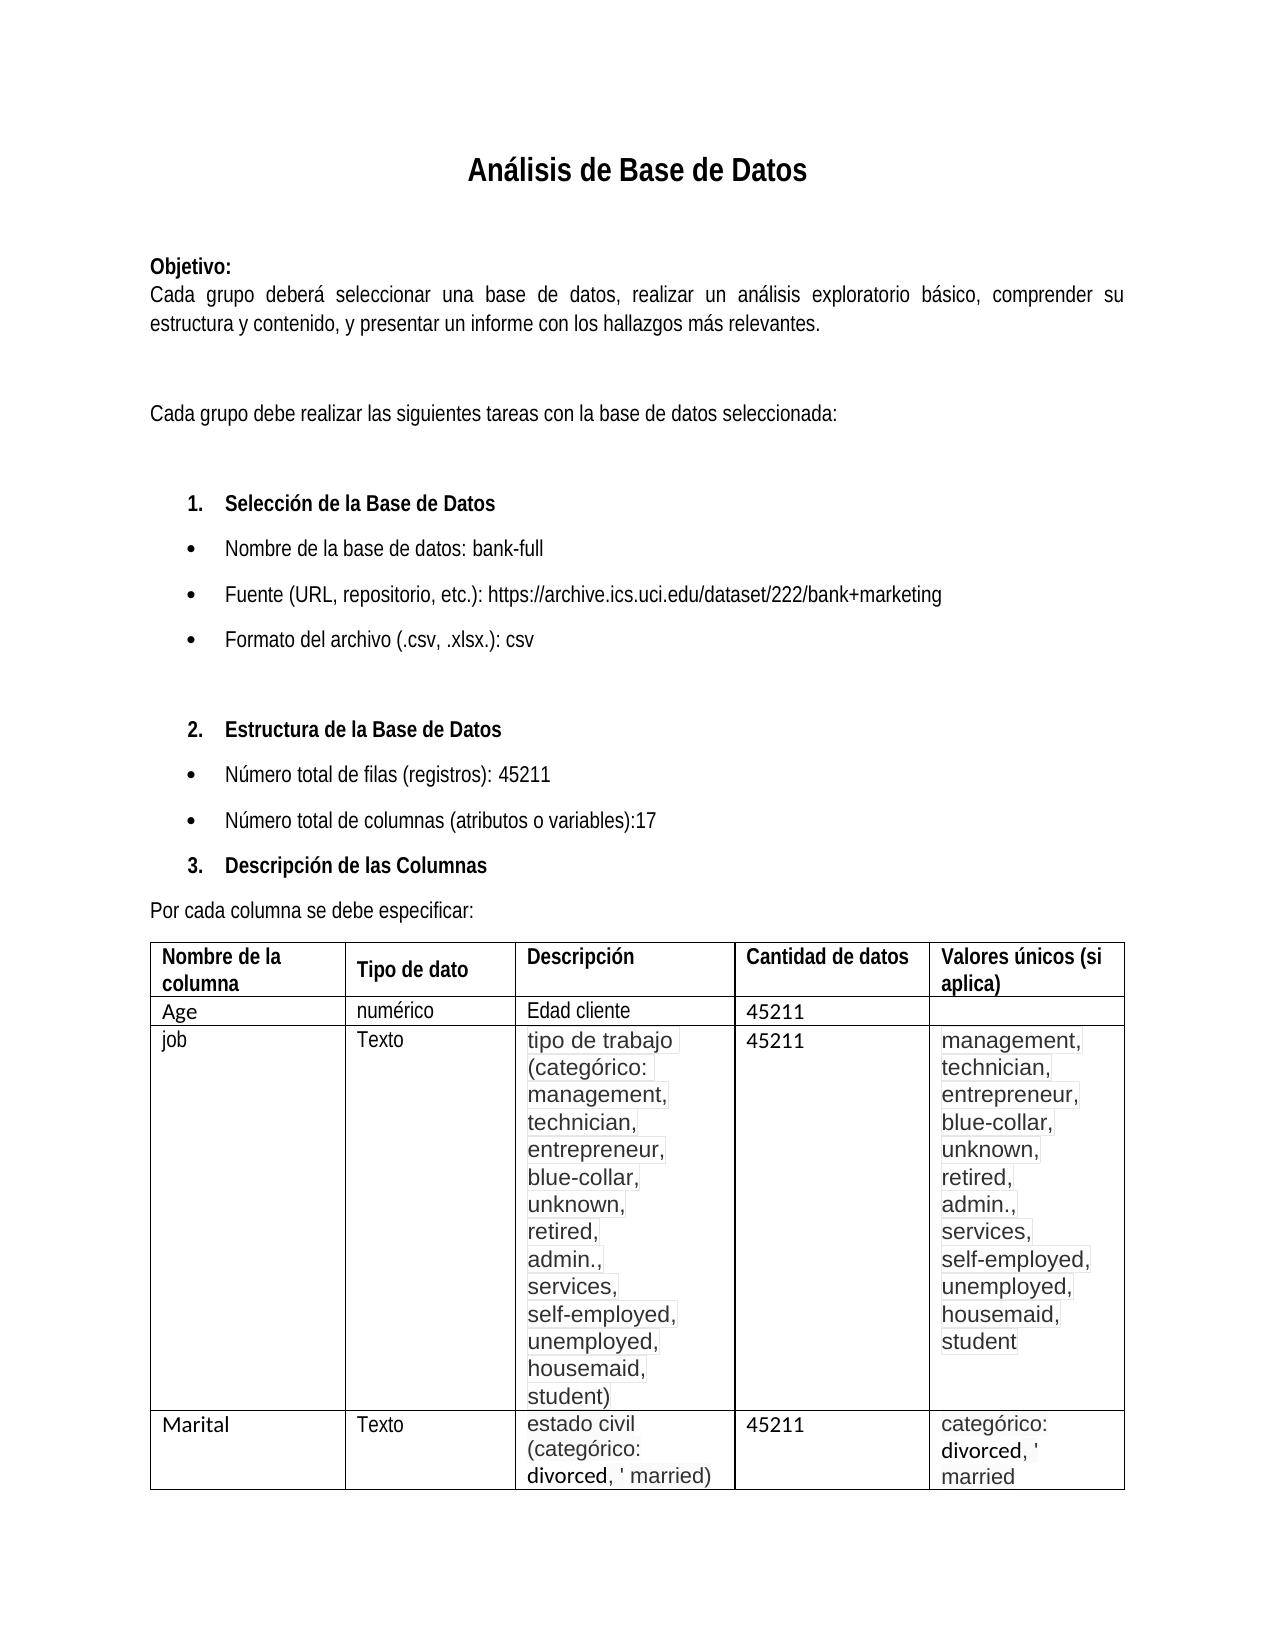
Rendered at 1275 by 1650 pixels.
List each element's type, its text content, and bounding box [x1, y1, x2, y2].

table_cell 45211 [736, 1026, 929, 1409]
table_header Tipo de dato [346, 943, 515, 996]
table_header Descripción [516, 943, 734, 996]
table_cell Age [151, 997, 345, 1025]
text Por cada columna se debe especificar: [150, 897, 1125, 923]
table_cell management, technician, entrepreneur, blue-collar, unknown, retired, admin., services, self-employed, unemployed, housemaid, student [930, 1026, 1124, 1409]
list Estructura de la Base de Datos [187, 716, 1125, 743]
list Nombre de la base de datos: bank-full [187, 535, 1125, 562]
table_cell estado civil (categórico: divorced, ' married) [516, 1411, 734, 1489]
list Descripción de las Columnas [187, 852, 1125, 878]
table_cell Texto [346, 1411, 515, 1489]
table_header Nombre de la columna [151, 943, 345, 996]
list Fuente (URL, repositorio, etc.): https://archive.ics.uci.edu/dataset/222/bank+marketing [187, 581, 1125, 607]
table_cell categórico: divorced, ' married [930, 1411, 1124, 1489]
text Análisis de Base de Datos [150, 150, 1125, 188]
table_cell numérico [346, 997, 515, 1025]
list Selección de la Base de Datos [187, 490, 1125, 517]
table_cell 45211 [736, 1411, 929, 1489]
table_cell Edad cliente [516, 997, 734, 1025]
list Número total de columnas (atributos o variables):17 [187, 807, 1125, 833]
table_header Valores únicos (si aplica) [930, 943, 1124, 996]
table_cell tipo de trabajo (categórico: management, technician, entrepreneur, blue-collar, unknown, retired, admin., services, self-employed, unemployed, housemaid, student) [528, 1026, 734, 1409]
table_cell Texto [346, 1026, 515, 1409]
table_cell job [151, 1026, 345, 1409]
list Formato del archivo (.csv, .xlsx.): csv [187, 626, 1125, 652]
table_header Cantidad de datos [736, 943, 929, 996]
table_cell Marital [151, 1411, 345, 1489]
table_cell 45211 [736, 997, 929, 1025]
text Objetivo: Cada grupo deberá seleccionar una base de datos, realizar un análisis exploratorio básico, comprender su estructura y contenido, y presentar un informe con los hallazgos más relevantes. [150, 253, 1125, 336]
text Cada grupo debe realizar las siguientes tareas con la base de datos seleccionada: [150, 400, 1125, 426]
table_cell [930, 997, 1124, 1025]
list Número total de filas (registros): 45211 [187, 761, 1125, 788]
